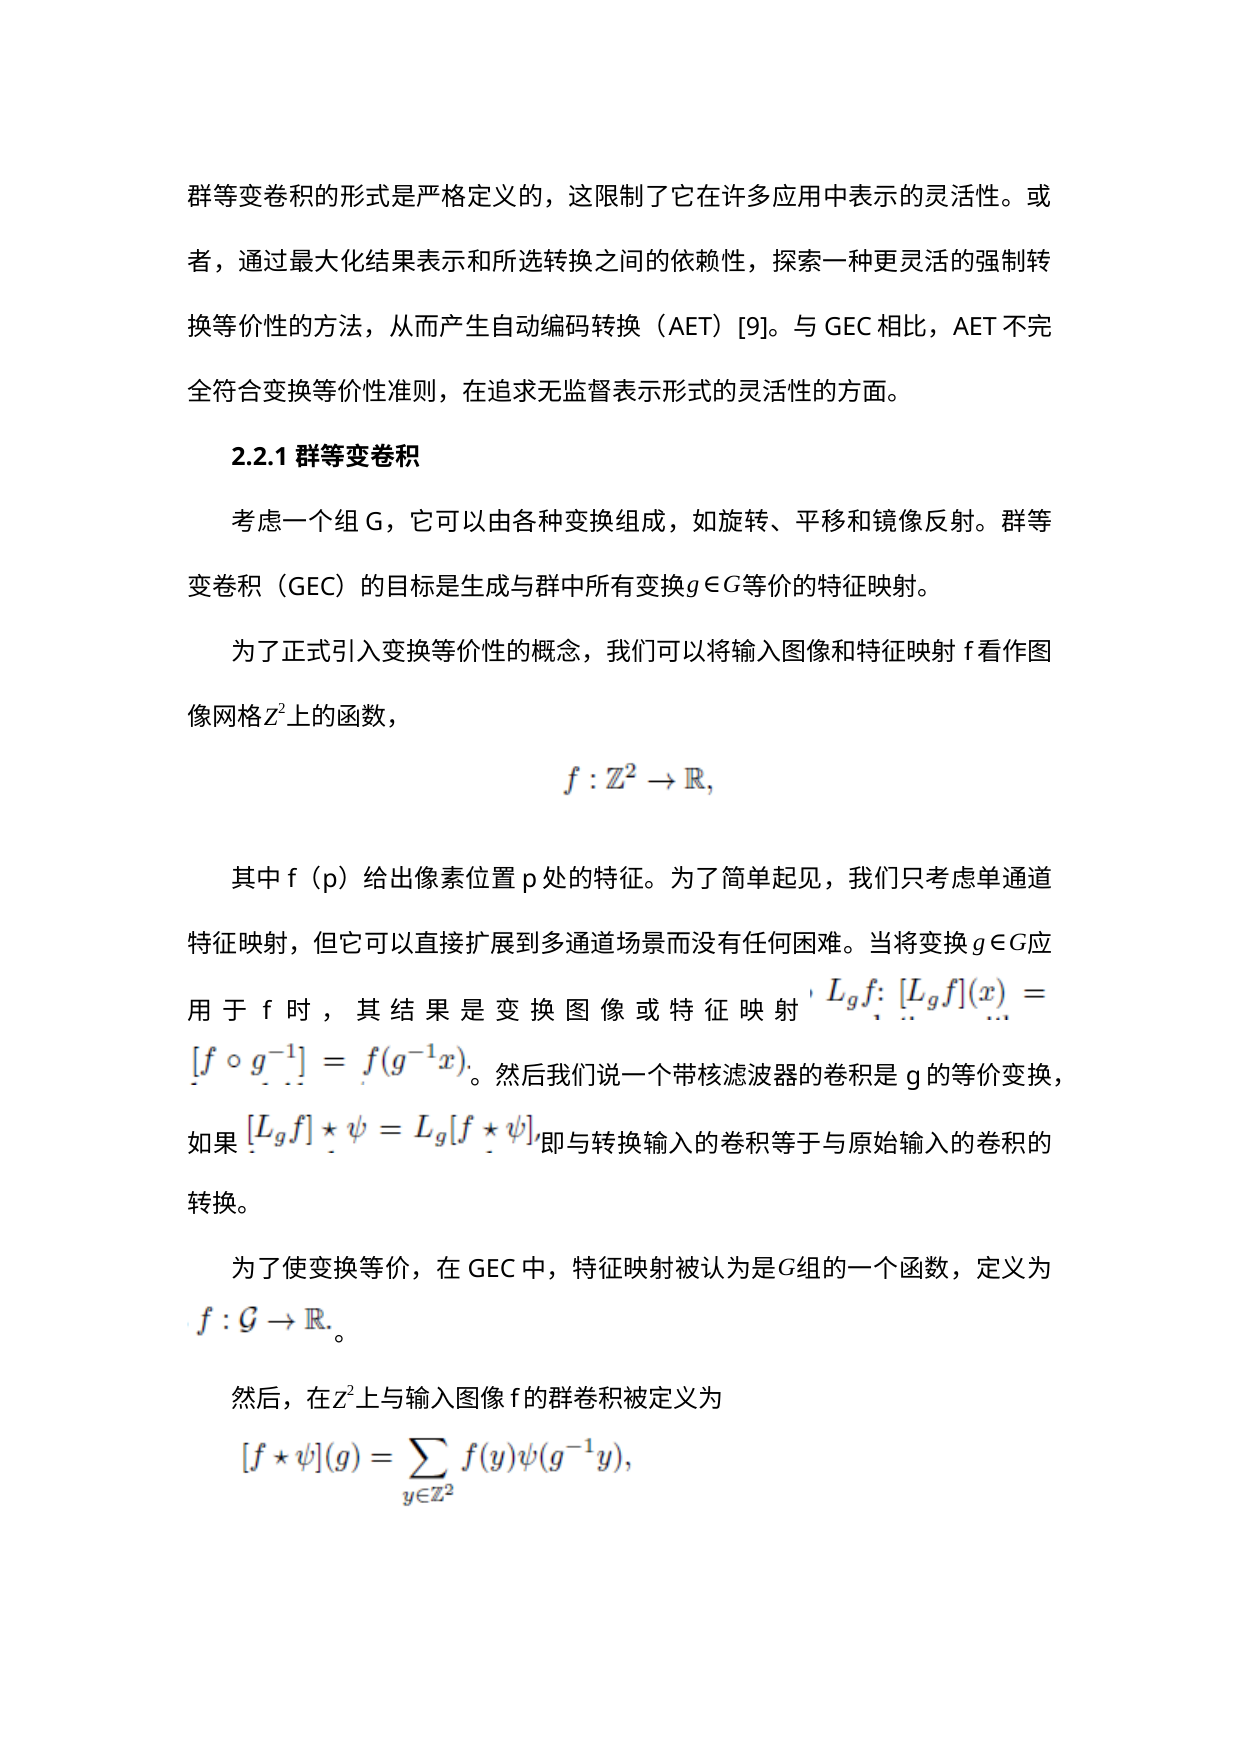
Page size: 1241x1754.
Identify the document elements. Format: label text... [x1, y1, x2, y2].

text 2.2.1 群等变卷积 [187, 422, 1053, 487]
text 其中f（p）给出像素位置p处的特征。为了简单起见，我们只考虑单通道特征映射，但它可以直接扩展到多通道场景而没有任何困难。当将变换应用于f时，其结果是变换图像或特征映射。然后我们说一个带核滤波器的卷积是g的等价变换，如果即与转换输入的卷积等于与原始输入的卷积的转换。 [187, 844, 1053, 1234]
picture [187, 1039, 471, 1085]
picture [810, 974, 1053, 1020]
picture [546, 747, 739, 819]
picture [187, 1299, 335, 1342]
picture [231, 1429, 657, 1514]
picture [238, 1104, 541, 1153]
text 为了使变换等价，在GEC中，特征映射被认为是组的一个函数，定义为。 [187, 1234, 1053, 1364]
text 为了正式引入变换等价性的概念，我们可以将输入图像和特征映射f看作图像网格上的函数， [187, 617, 1053, 747]
text 然后，在上与输入图像f的群卷积被定义为 [187, 1364, 1053, 1429]
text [187, 162, 1053, 422]
text 考虑一个组G，它可以由各种变换组成，如旋转、平移和镜像反射。群等变卷积（GEC）的目标是生成与群中所有变换等价的特征映射。 [187, 487, 1053, 617]
